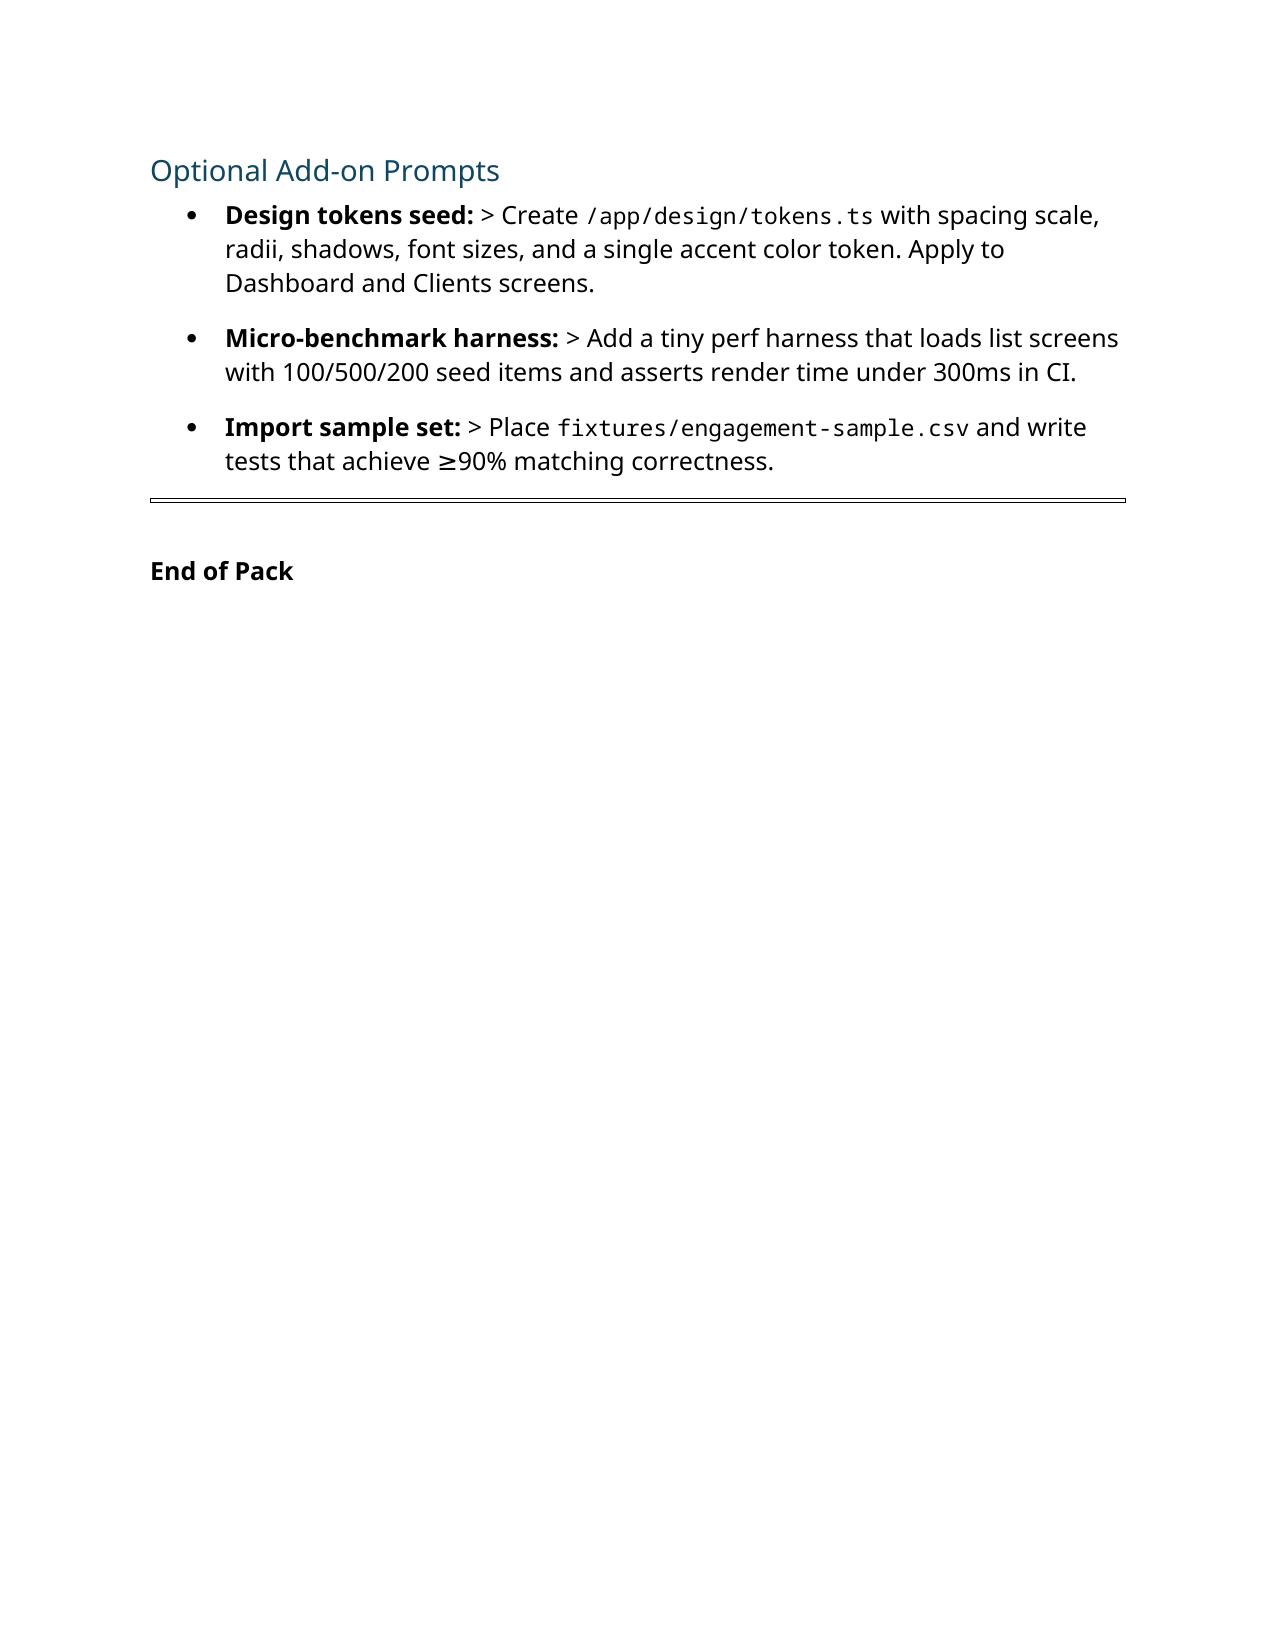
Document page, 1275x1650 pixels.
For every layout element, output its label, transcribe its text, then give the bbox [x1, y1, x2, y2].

subtitle Optional Add‑on Prompts [150, 150, 1125, 190]
list Import sample set: > Place fixtures/engagement-sample.csv and write tests that achieve ≥90% matching correctness. [187, 410, 1125, 478]
list Design tokens seed: > Create /app/design/tokens.ts with spacing scale, radii, shadows, font sizes, and a single accent color token. Apply to Dashboard and Clients screens. [187, 198, 1125, 300]
text End of Pack [150, 554, 1125, 588]
list Micro‑benchmark harness: > Add a tiny perf harness that loads list screens with 100/500/200 seed items and asserts render time under 300ms in CI. [187, 321, 1125, 389]
